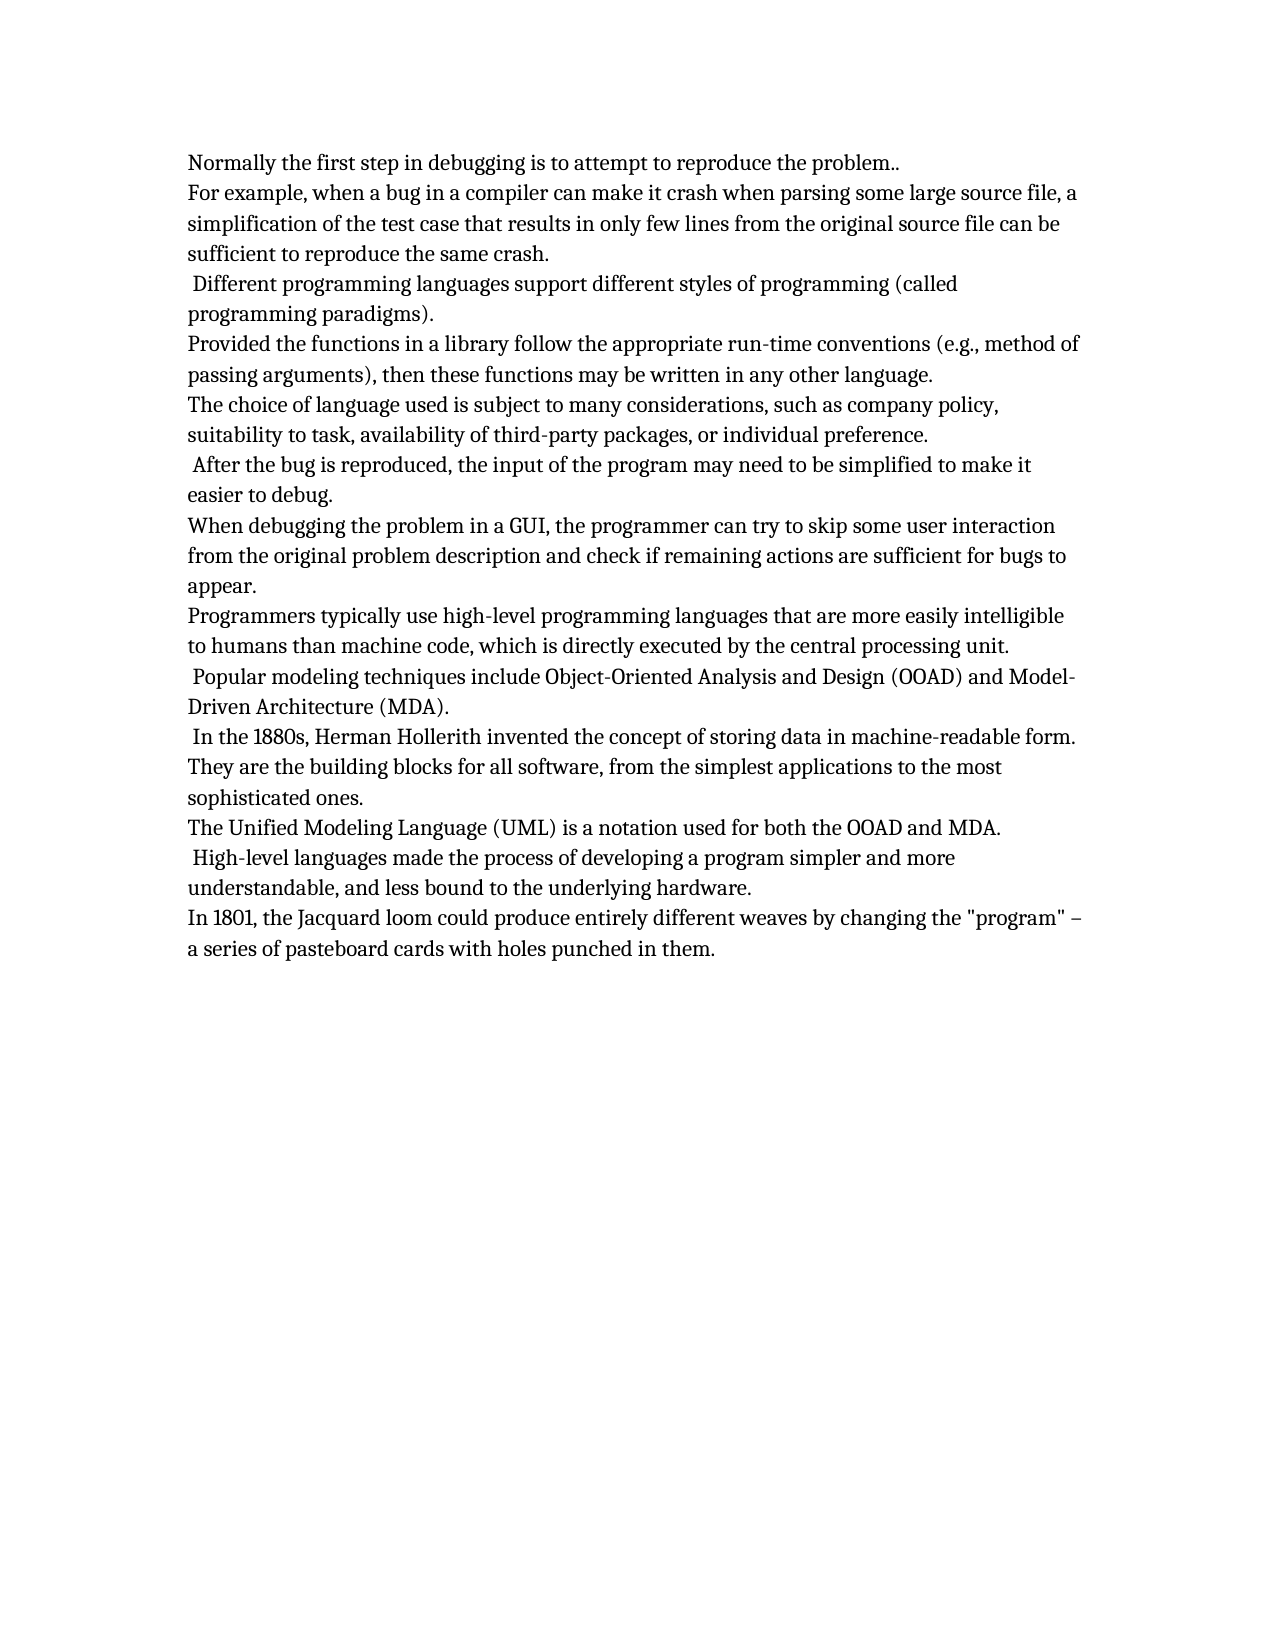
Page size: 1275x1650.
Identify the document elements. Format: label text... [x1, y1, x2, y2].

text Normally the first step in debugging is to attempt to reproduce the problem.. For example, when a bug in a compiler can make it crash when parsing some large source file, a simplification of the test case that results in only few lines from the original source file can be sufficient to reproduce the same crash. Different programming languages support different styles of programming (called programming paradigms). Provided the functions in a library follow the appropriate run-time conventions (e.g., method of passing arguments), then these functions may be written in any other language. The choice of language used is subject to many considerations, such as company policy, suitability to task, availability of third-party packages, or individual preference. After the bug is reproduced, the input of the program may need to be simplified to make it easier to debug. When debugging the problem in a GUI, the programmer can try to skip some user interaction from the original problem description and check if remaining actions are sufficient for bugs to appear. Programmers typically use high-level programming languages that are more easily intelligible to humans than machine code, which is directly executed by the central processing unit. Popular modeling techniques include Object-Oriented Analysis and Design (OOAD) and Model-Driven Architecture (MDA). In the 1880s, Herman Hollerith invented the concept of storing data in machine-readable form. They are the building blocks for all software, from the simplest applications to the most sophisticated ones. The Unified Modeling Language (UML) is a notation used for both the OOAD and MDA. High-level languages made the process of developing a program simpler and more understandable, and less bound to the underlying hardware. In 1801, the Jacquard loom could produce entirely different weaves by changing the "program" – a series of pasteboard cards with holes punched in them. [187, 150, 1087, 992]
